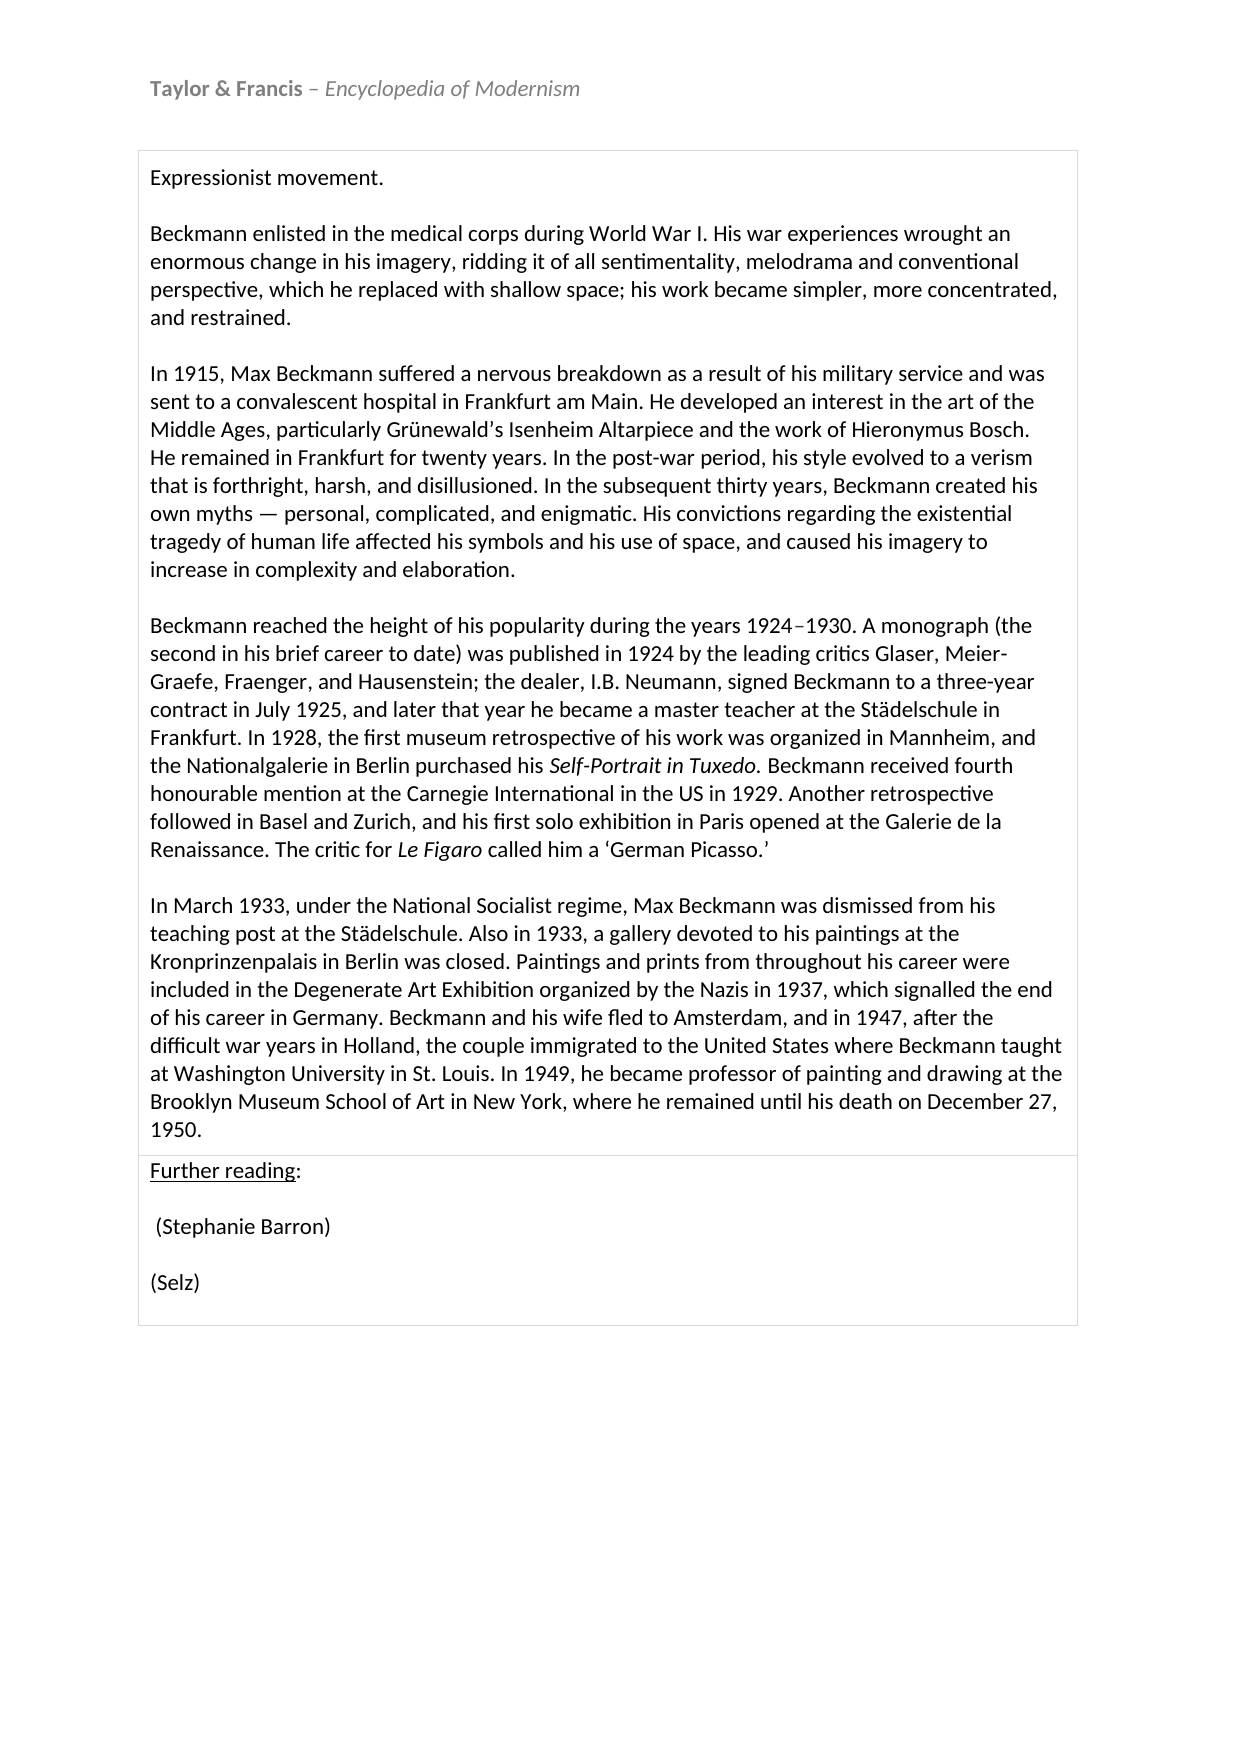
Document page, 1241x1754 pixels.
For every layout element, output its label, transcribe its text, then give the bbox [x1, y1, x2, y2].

table_cell Further reading: [139, 1156, 1077, 1324]
